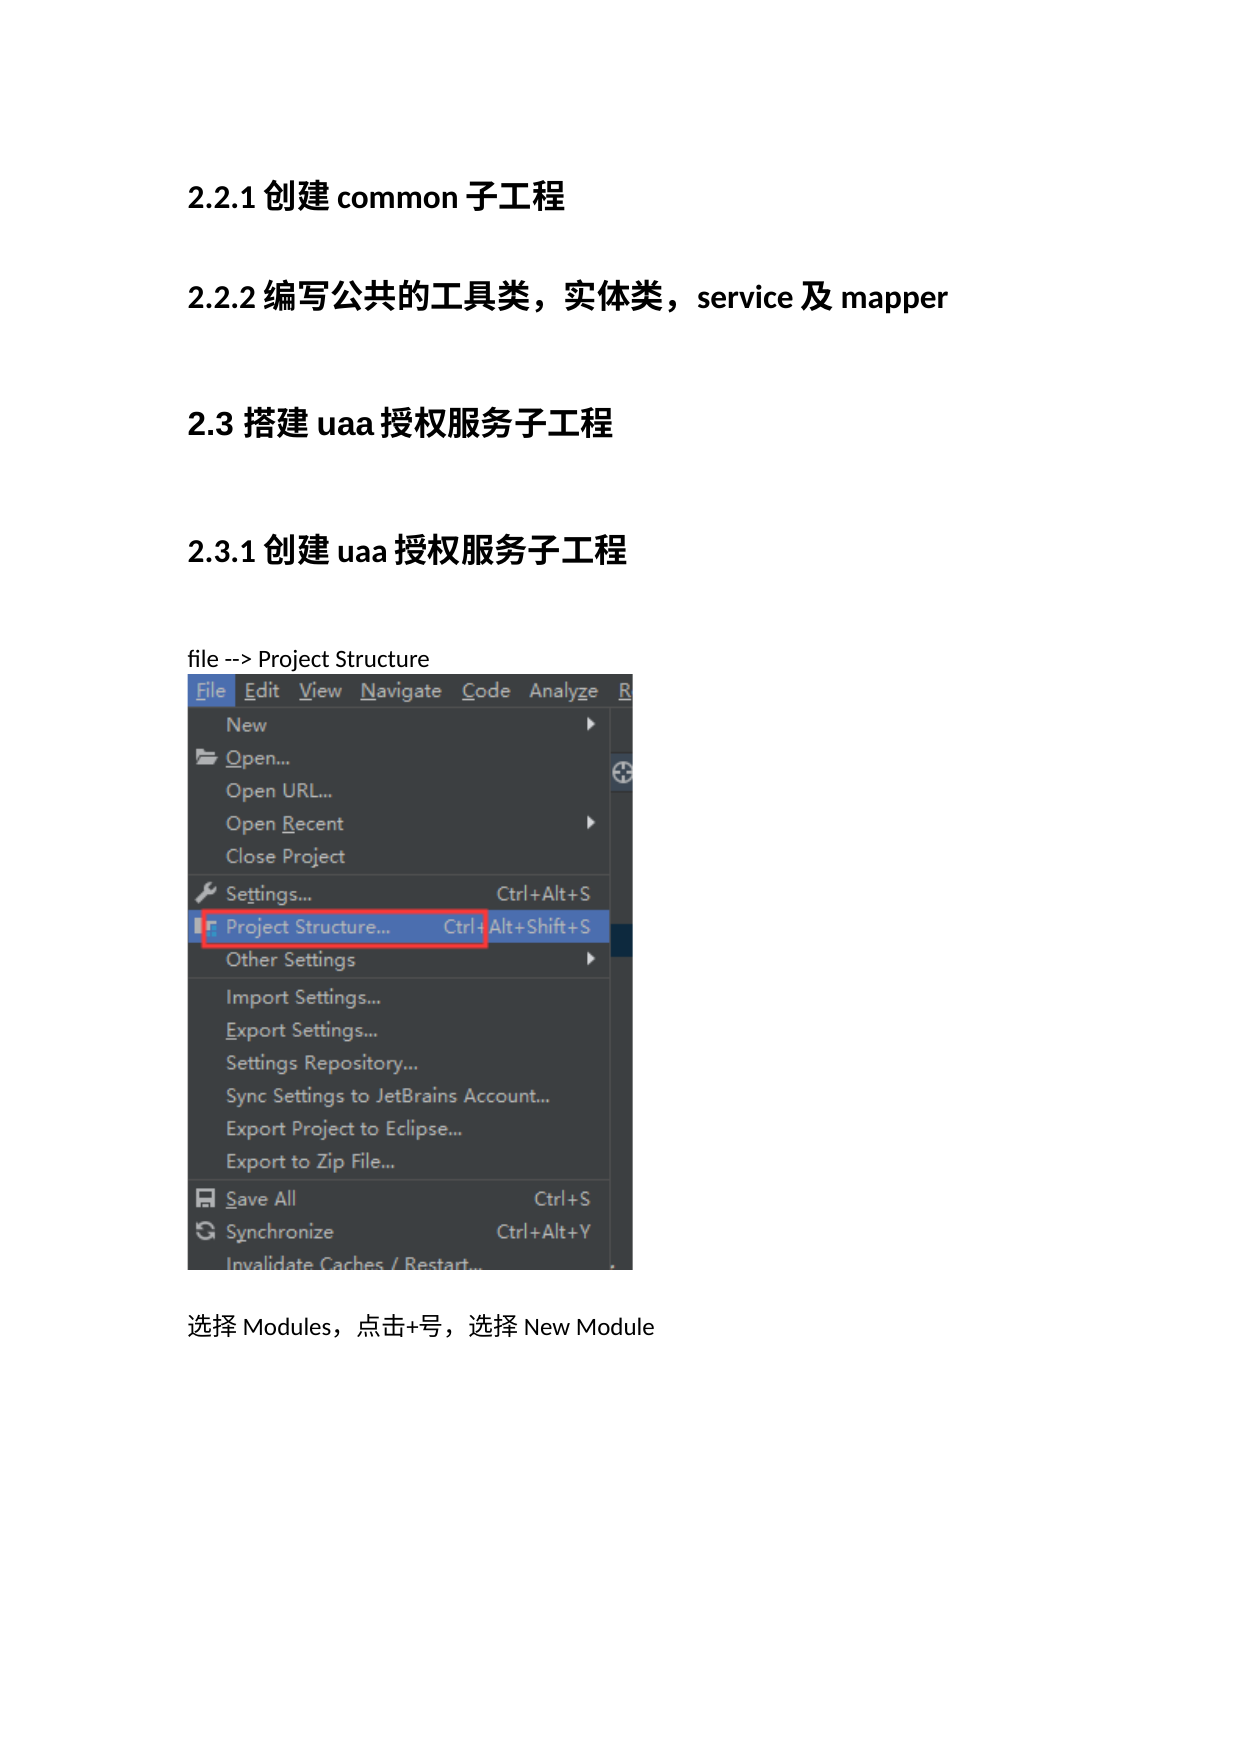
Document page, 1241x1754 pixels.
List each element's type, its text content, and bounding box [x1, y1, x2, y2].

subtitle 创建common子工程 [187, 162, 1053, 227]
subtitle 搭建uaa授权服务子工程 [187, 416, 1053, 481]
text file --> Project Structure [187, 669, 1053, 702]
picture [187, 701, 633, 1297]
text 选择Modules，点击+号，选择New Module [187, 1319, 1053, 1384]
subtitle 2.3.1 创建uaa授权服务子工程 [187, 542, 1053, 607]
subtitle 编写公共的工具类，实体类，service及mapper [187, 289, 1053, 354]
